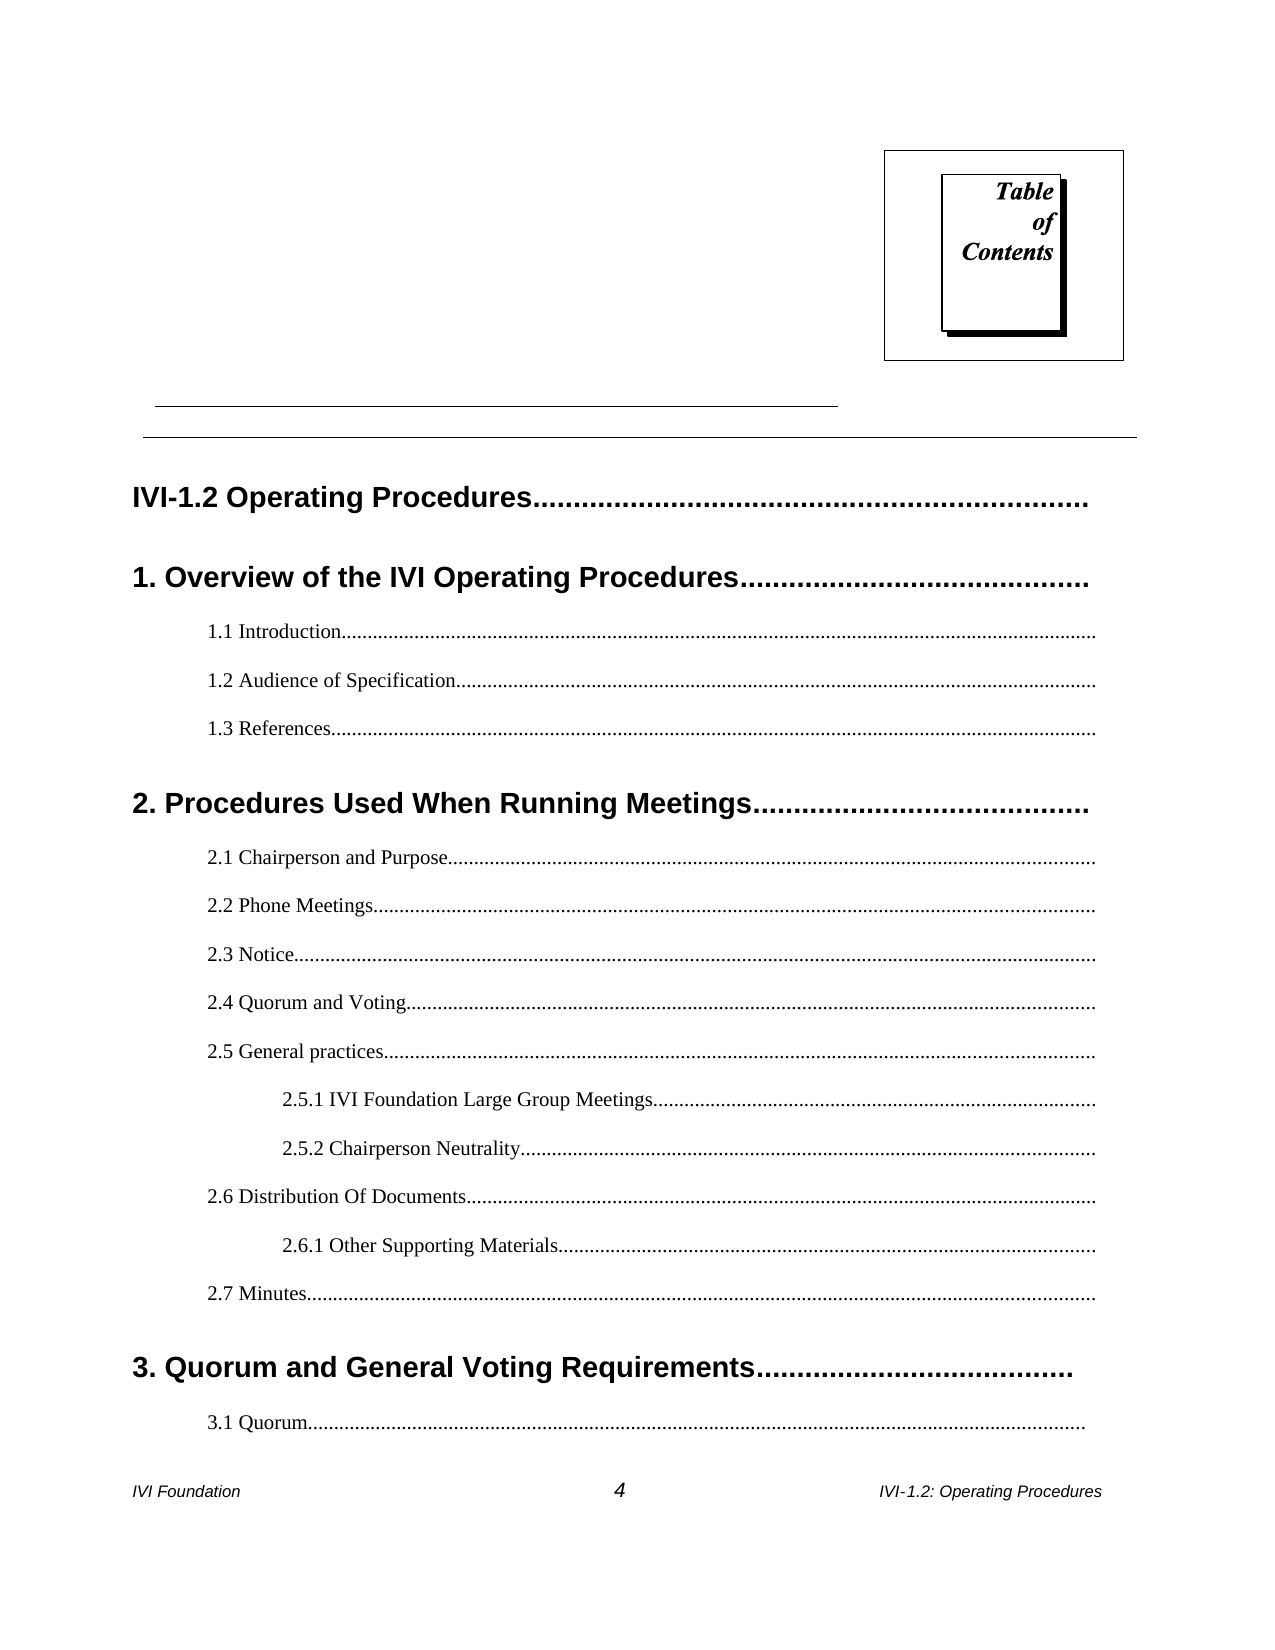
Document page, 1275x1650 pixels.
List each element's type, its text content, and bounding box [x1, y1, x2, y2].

text 2.7 Minutes 8 [207, 1281, 966, 1305]
text 3.1 Quorum 10 [207, 1409, 966, 1434]
text 1.1 Introduction 6 [207, 619, 966, 643]
table_header [850, 150, 1137, 437]
text 2.5.1 IVI Foundation Large Group Meetings 8 [282, 1087, 966, 1111]
text 1.2 Audience of Specification 6 [207, 668, 966, 692]
text 2.6 Distribution Of Documents 8 [207, 1184, 966, 1208]
text 2.1 Chairperson and Purpose 7 [207, 845, 966, 869]
table_header [143, 150, 849, 437]
text 2.6.1 Other Supporting Materials 8 [282, 1232, 966, 1257]
text 2.4 Quorum and Voting 7 [207, 990, 966, 1014]
text 1.3 References 6 [207, 716, 966, 740]
text 2.3 Notice 7 [207, 942, 966, 966]
text 1. Overview of the IVI Operating Procedures 6 [132, 560, 966, 594]
text 2. Procedures Used When Running Meetings 7 [132, 786, 966, 819]
text 3. Quorum and General Voting Requirements 10 [132, 1350, 966, 1384]
text IVI-1.2 Operating Procedures 5 [132, 480, 966, 513]
text 2.5.2 Chairperson Neutrality 8 [282, 1136, 966, 1160]
text 2.5 General practices 7 [207, 1039, 966, 1063]
text 2.2 Phone Meetings 7 [207, 893, 966, 917]
